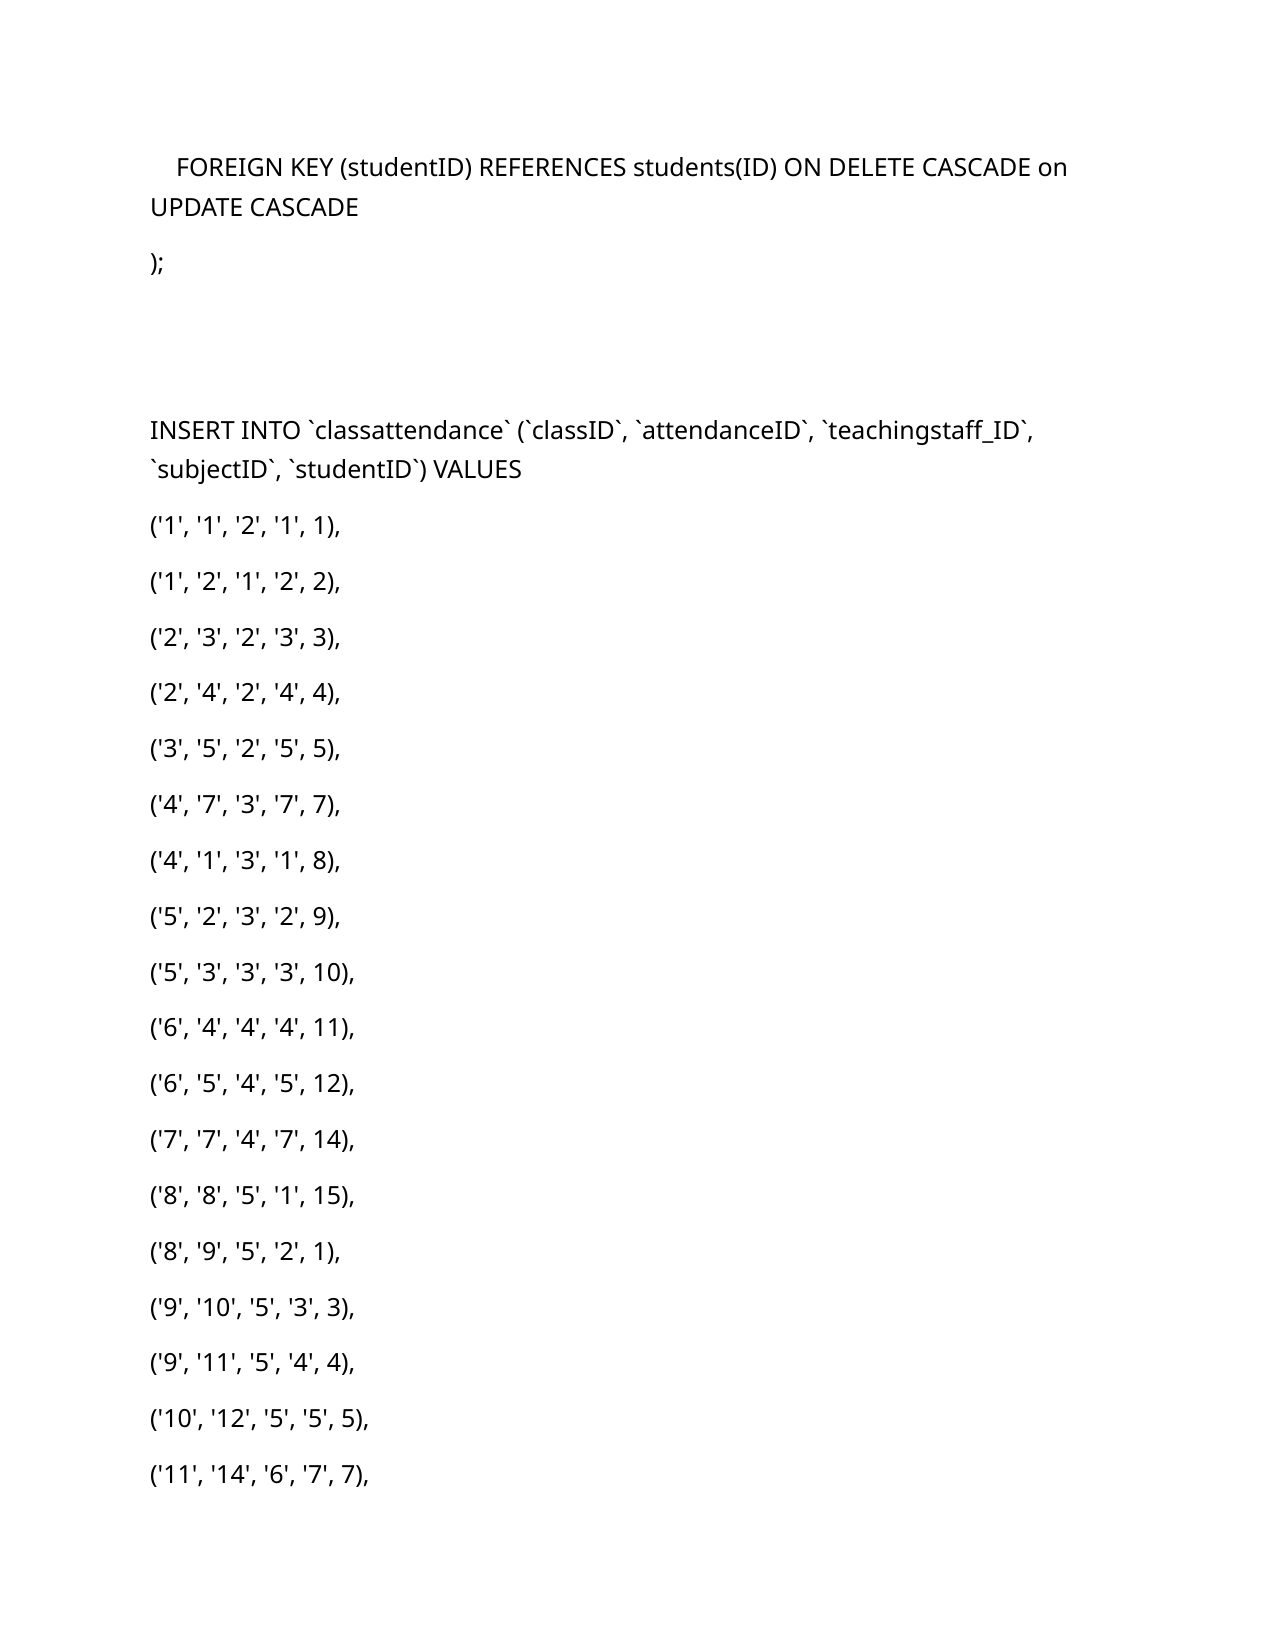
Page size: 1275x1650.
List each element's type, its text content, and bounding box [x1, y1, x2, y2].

text ('1', '2', '1', '2', 2), [150, 563, 1125, 597]
text INSERT INTO `classattendance` (`classID`, `attendanceID`, `teachingstaff_ID`, `subjectID`, `studentID`) VALUES [150, 412, 1125, 486]
text ('2', '4', '2', '4', 4), [150, 675, 1125, 709]
text ('6', '5', '4', '5', 12), [150, 1066, 1125, 1100]
text ('7', '7', '4', '7', 14), [150, 1122, 1125, 1156]
text ('5', '3', '3', '3', 10), [150, 954, 1125, 988]
text ('11', '14', '6', '7', 7), [150, 1457, 1125, 1491]
text ('3', '5', '2', '5', 5), [150, 731, 1125, 765]
text ); [150, 245, 1125, 279]
text ('4', '1', '3', '1', 8), [150, 842, 1125, 877]
text ('10', '12', '5', '5', 5), [150, 1401, 1125, 1435]
text FOREIGN KEY (studentID) REFERENCES students(ID) ON DELETE CASCADE on UPDATE CASCADE [150, 150, 1125, 223]
text ('6', '4', '4', '4', 11), [150, 1010, 1125, 1044]
text ('4', '7', '3', '7', 7), [150, 787, 1125, 821]
text ('2', '3', '2', '3', 3), [150, 619, 1125, 653]
text ('9', '10', '5', '3', 3), [150, 1289, 1125, 1323]
text ('8', '9', '5', '2', 1), [150, 1233, 1125, 1267]
text ('8', '8', '5', '1', 15), [150, 1177, 1125, 1212]
text ('1', '1', '2', '1', 1), [150, 507, 1125, 542]
text ('9', '11', '5', '4', 4), [150, 1345, 1125, 1379]
text ('5', '2', '3', '2', 9), [150, 898, 1125, 932]
